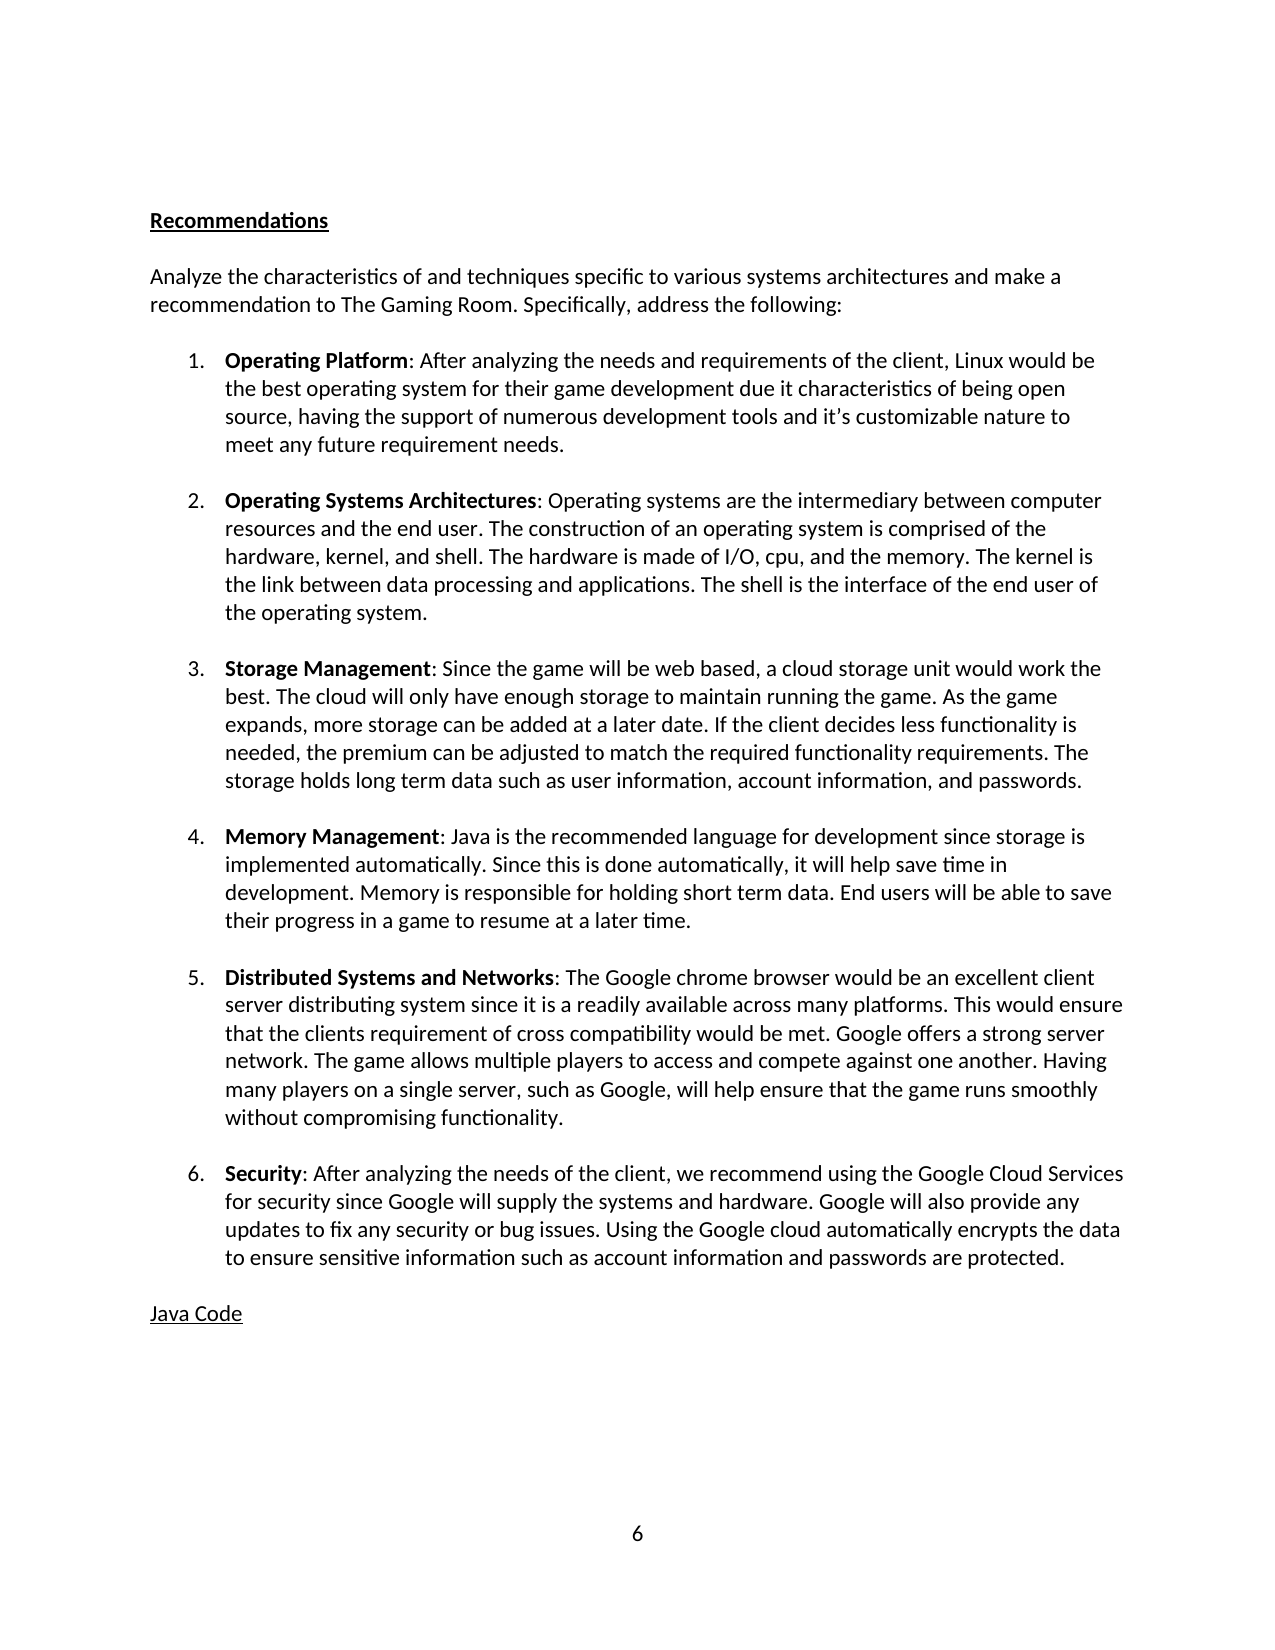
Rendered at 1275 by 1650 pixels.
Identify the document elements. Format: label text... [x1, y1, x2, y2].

list Java Code [150, 1299, 1125, 1327]
list Storage Management: Since the game will be web based, a cloud storage unit would work the best. The cloud will only have enough storage to maintain running the game. As the game expands, more storage can be added at a later date. If the client decides less functionality is needed, the premium can be adjusted to match the required functionality requirements. The storage holds long term data such as user information, account information, and passwords. [187, 654, 1125, 794]
list Operating Platform: After analyzing the needs and requirements of the client, Linux would be the best operating system for their game development due it characteristics of being open source, having the support of numerous development tools and it’s customizable nature to meet any future requirement needs. [187, 346, 1125, 458]
list Distributed Systems and Networks: The Google chrome browser would be an excellent client server distributing system since it is a readily available across many platforms. This would ensure that the clients requirement of cross compatibility would be met. Google offers a strong server network. The game allows multiple players to access and compete against one another. Having many players on a single server, such as Google, will help ensure that the game runs smoothly without compromising functionality. [187, 963, 1125, 1131]
subtitle Recommendations [150, 206, 1125, 234]
text Analyze the characteristics of and techniques specific to various systems architectures and make a recommendation to The Gaming Room. Specifically, address the following: [150, 262, 1125, 318]
list Memory Management: Java is the recommended language for development since storage is implemented automatically. Since this is done automatically, it will help save time in development. Memory is responsible for holding short term data. End users will be able to save their progress in a game to resume at a later time. [187, 822, 1125, 934]
list Security: After analyzing the needs of the client, we recommend using the Google Cloud Services for security since Google will supply the systems and hardware. Google will also provide any updates to fix any security or bug issues. Using the Google cloud automatically encrypts the data to ensure sensitive information such as account information and passwords are protected. [187, 1159, 1125, 1271]
list Operating Systems Architectures: Operating systems are the intermediary between computer resources and the end user. The construction of an operating system is comprised of the hardware, kernel, and shell. The hardware is made of I/O, cpu, and the memory. The kernel is the link between data processing and applications. The shell is the interface of the end user of the operating system. [187, 486, 1125, 626]
